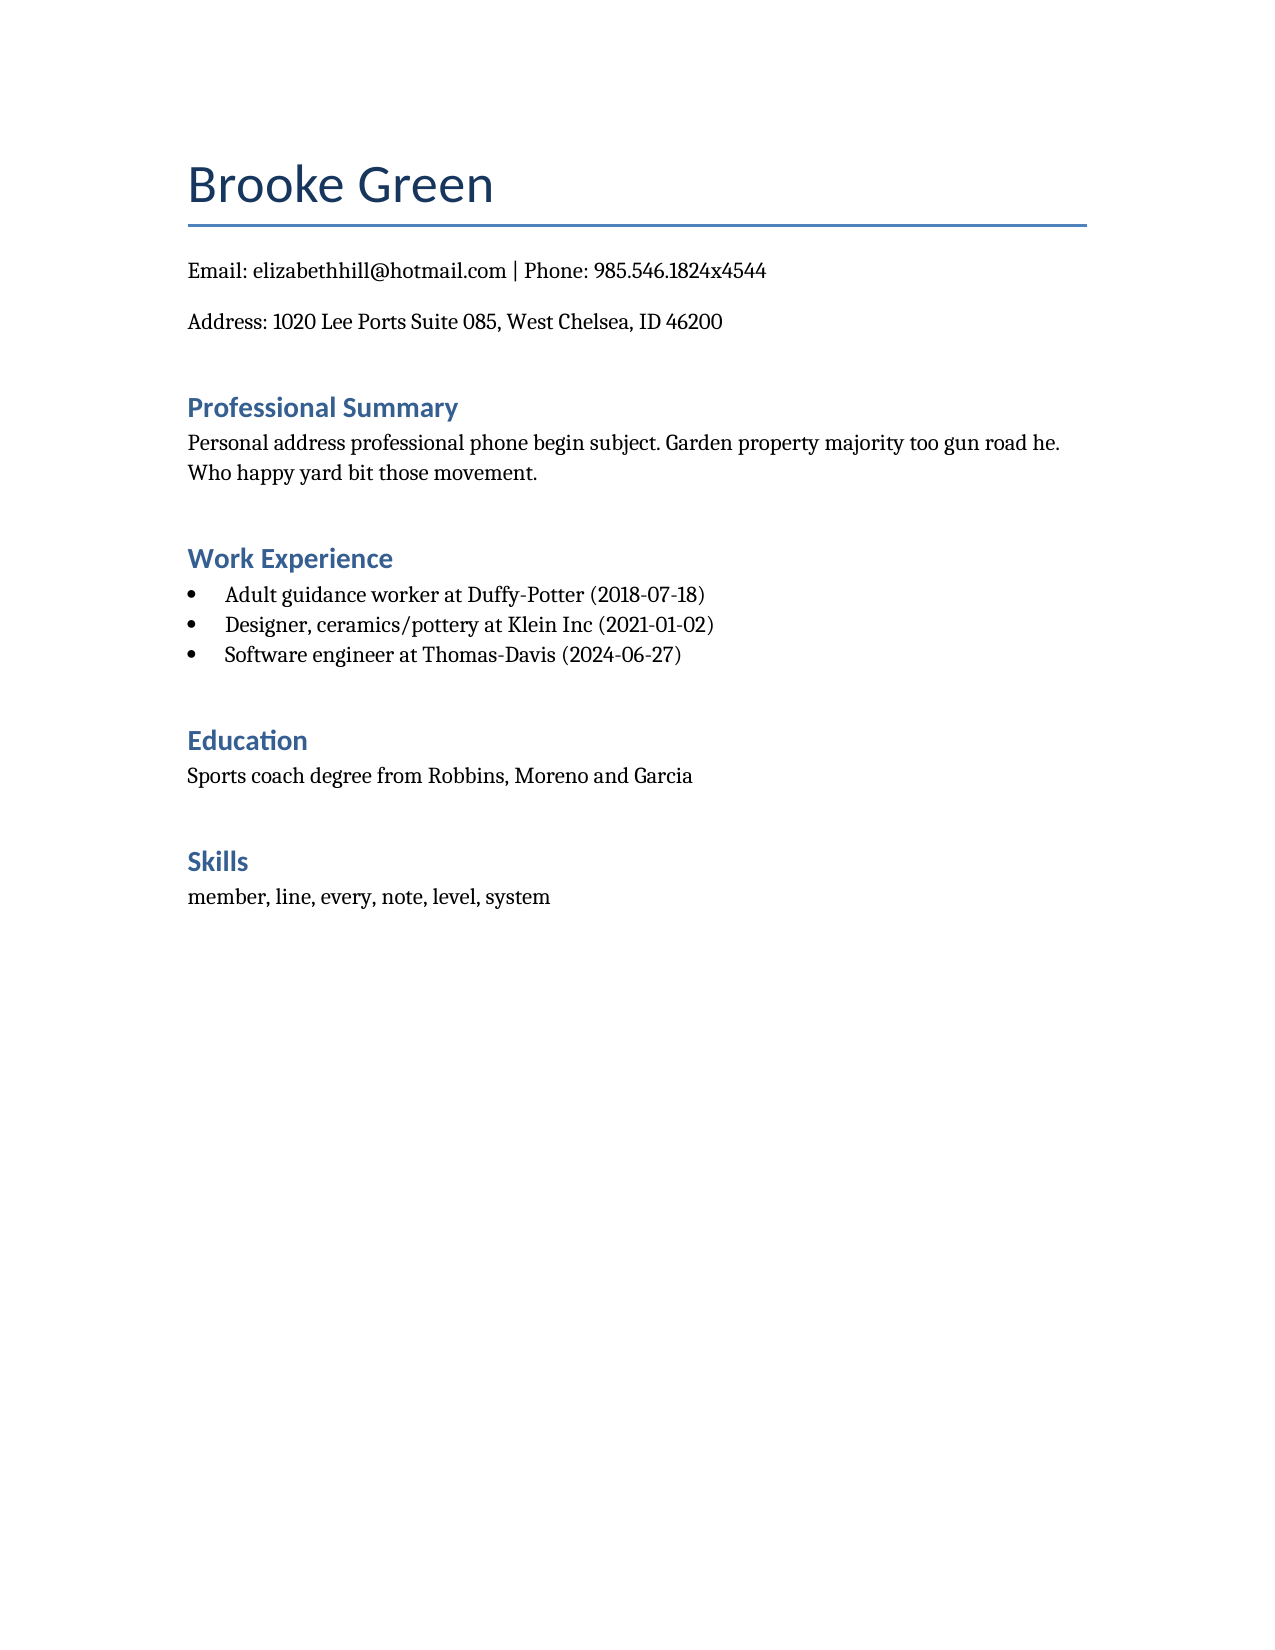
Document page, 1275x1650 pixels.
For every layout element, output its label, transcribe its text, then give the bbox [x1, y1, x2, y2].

list Adult guidance worker at Duffy-Potter (2018-07-18) [187, 581, 1087, 608]
list Designer, ceramics/pottery at Klein Inc (2021-01-02) [187, 612, 1087, 638]
list Software engineer at Thomas-Davis (2024-06-27) [187, 642, 1087, 668]
text Address: 1020 Lee Ports Suite 085, West Chelsea, ID 46200 [187, 309, 1087, 335]
title Brooke Green [187, 150, 1087, 227]
text Email: elizabethhill@hotmail.com | Phone: 985.546.1824x4544 [187, 258, 1087, 284]
text member, line, every, note, level, system [187, 884, 1087, 910]
subtitle Professional Summary [187, 389, 1087, 425]
subtitle Education [187, 722, 1087, 758]
text Personal address professional phone begin subject. Garden property majority too gun road he. Who happy yard bit those movement. [187, 430, 1087, 487]
text Sports coach degree from Robbins, Moreno and Garcia [187, 763, 1087, 789]
subtitle Skills [187, 843, 1087, 879]
subtitle Work Experience [187, 540, 1087, 576]
